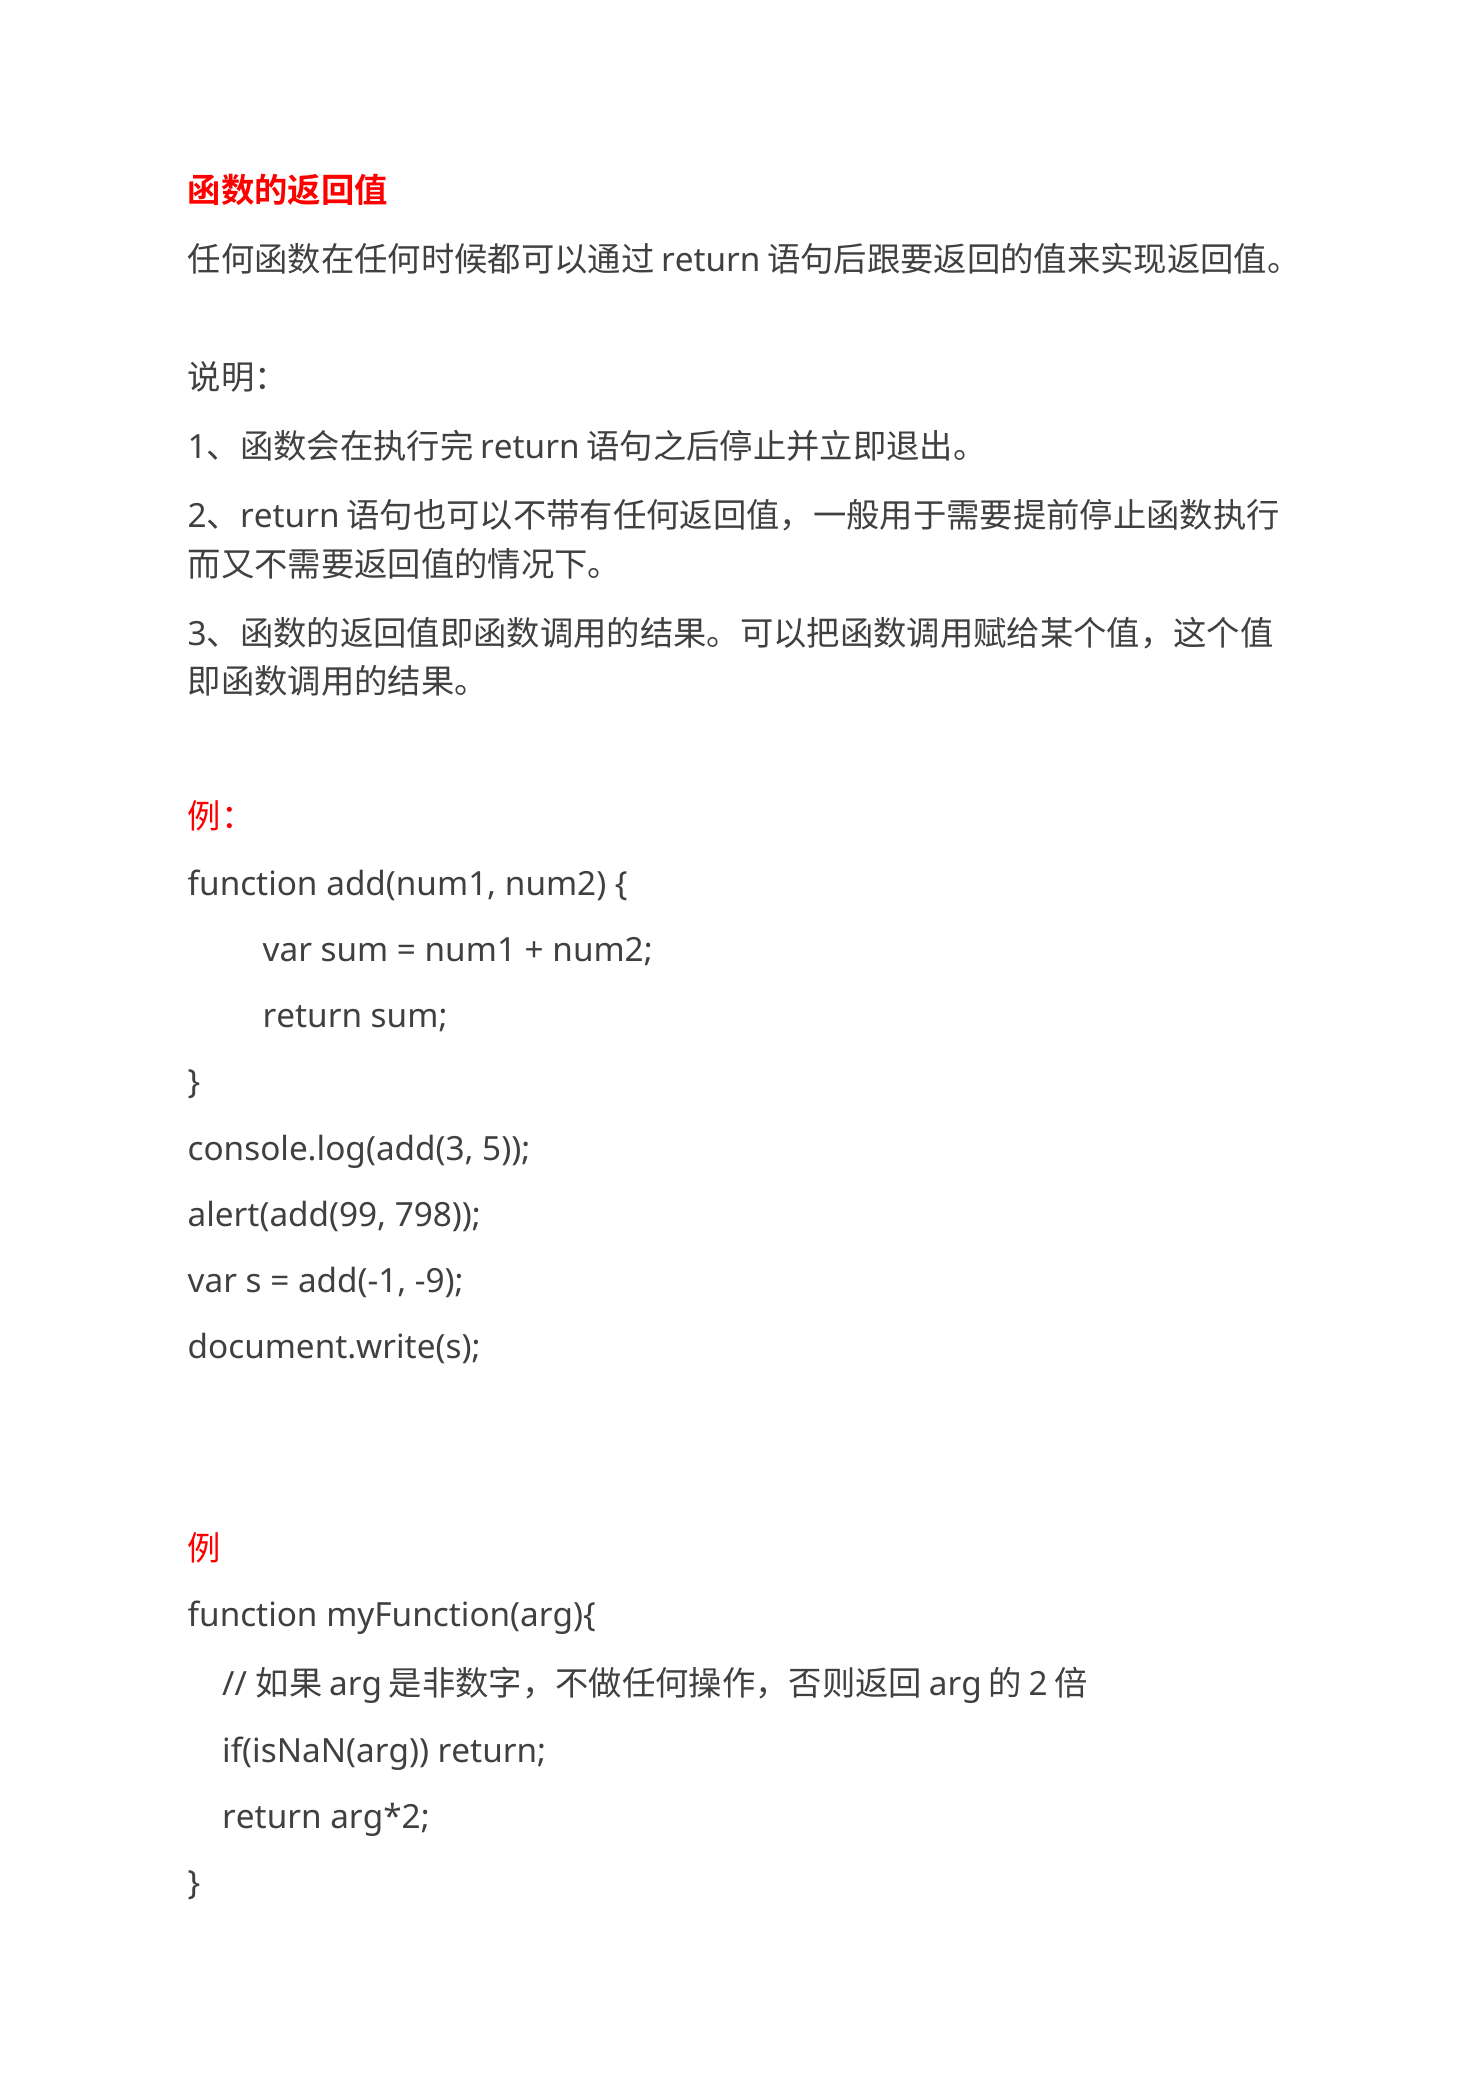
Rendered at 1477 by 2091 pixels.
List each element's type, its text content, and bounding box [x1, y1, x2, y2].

text 函数的返回值 [187, 164, 1289, 212]
text } [187, 1859, 1289, 1904]
text 3、函数的返回值即函数调用的结果。可以把函数调用赋给某个值，这个值即函数调用的结果。 [187, 606, 1289, 703]
text console.log(add(3, 5)); [187, 1124, 1289, 1170]
text 1、函数会在执行完return语句之后停止并立即退出。 [187, 420, 1289, 468]
text 例： [187, 790, 1289, 838]
text document.write(s); [187, 1323, 1289, 1368]
text 例 [187, 1522, 1289, 1570]
text return sum; [187, 992, 1289, 1037]
text if(isNaN(arg)) return; [187, 1726, 1289, 1772]
text var s = add(-1, -9); [187, 1257, 1289, 1302]
text // 如果arg是非数字，不做任何操作，否则返回arg的2倍 [187, 1657, 1289, 1706]
text return arg*2; [187, 1793, 1289, 1838]
text function myFunction(arg){ [187, 1591, 1289, 1636]
text 说明： [187, 351, 1289, 399]
text alert(add(99, 798)); [187, 1191, 1289, 1236]
text var sum = num1 + num2; [187, 926, 1289, 971]
text 2、return语句也可以不带有任何返回值，一般用于需要提前停止函数执行而又不需要返回值的情况下。 [187, 489, 1289, 586]
text function add(num1, num2) { [187, 859, 1289, 905]
text 任何函数在任何时候都可以通过return语句后跟要返回的值来实现返回值。 [187, 233, 1289, 330]
text } [187, 1058, 1289, 1103]
